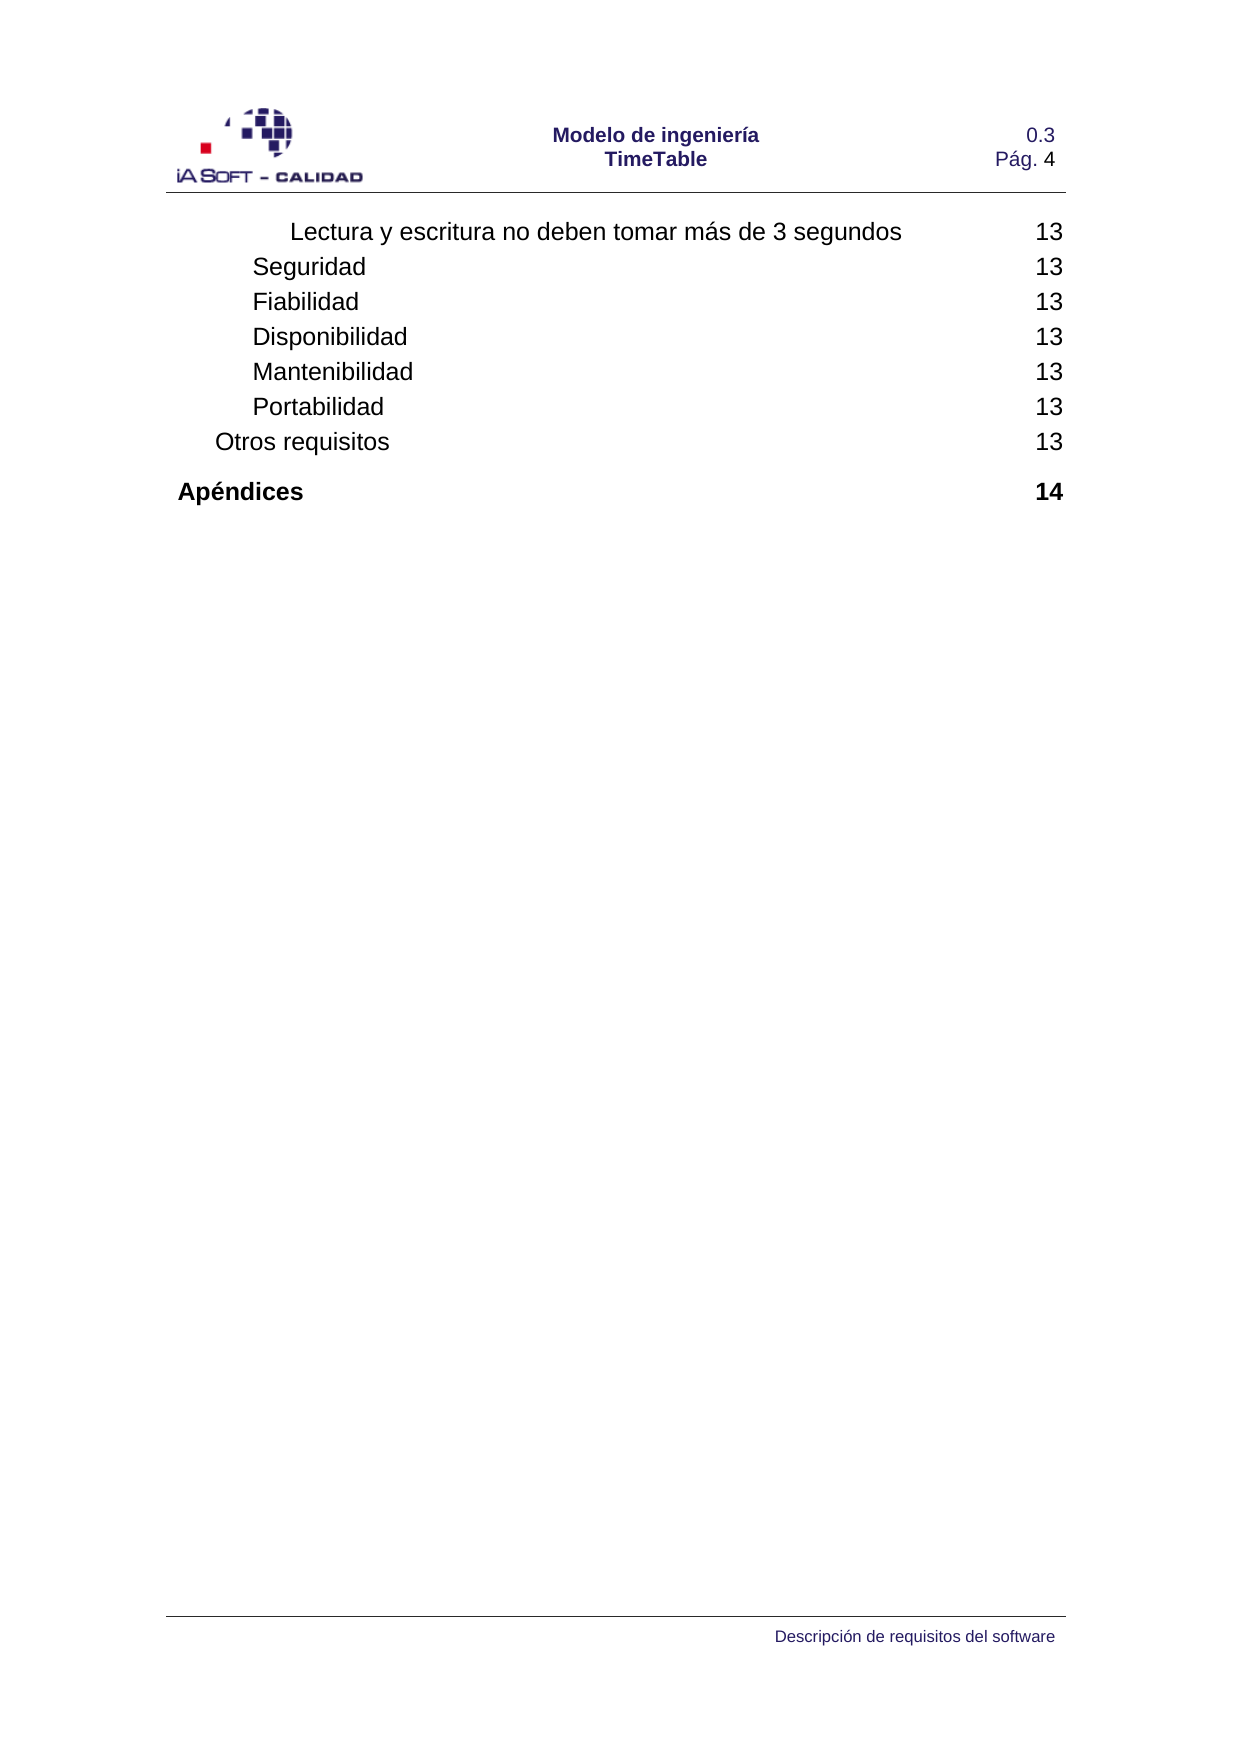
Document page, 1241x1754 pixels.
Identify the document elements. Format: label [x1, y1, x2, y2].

picture [177, 108, 366, 186]
